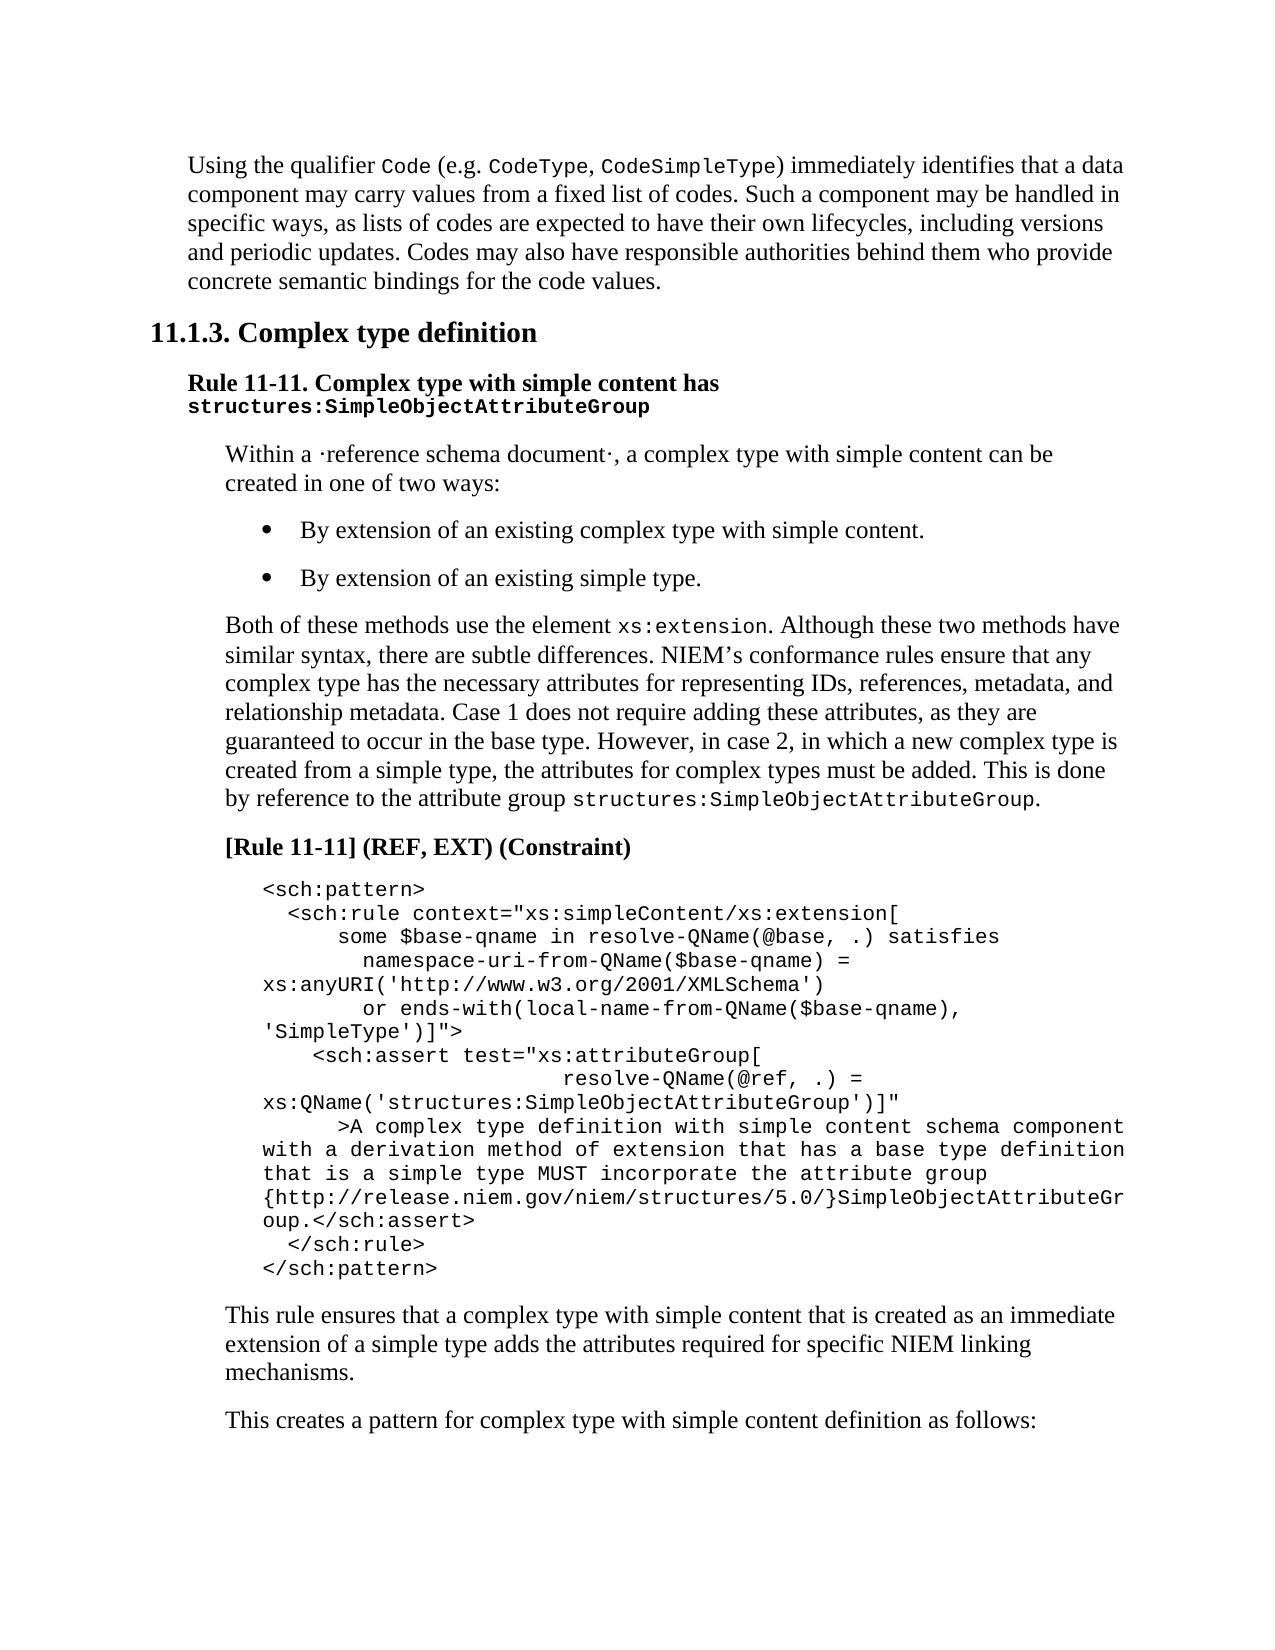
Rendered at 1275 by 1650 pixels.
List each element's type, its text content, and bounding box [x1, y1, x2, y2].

text Within a ·reference schema document·, a complex type with simple content can be created in one of two ways: [225, 439, 1125, 496]
text Using the qualifier Code (e.g. CodeType, CodeSimpleType) immediately identifies that a data component may carry values from a fixed list of codes. Such a component may be handled in specific ways, as lists of codes are expected to have their own lifecycles, including versions and periodic updates. Codes may also have responsible authorities behind them who provide concrete semantic bindings for the code values. [187, 150, 1125, 294]
text <sch:pattern> <sch:rule context="xs:simpleContent/xs:extension[ some $base-qname in resolve-QName(@base, .) satisfies namespace-uri-from-QName($base-qname) = xs:anyURI('http://www.w3.org/2001/XMLSchema') or ends-with(local-name-from-QName($base-qname), 'SimpleType')]"> <sch:assert test="xs:attributeGroup[ resolve-QName(@ref, .) = xs:QName('structures:SimpleObjectAttributeGroup')]" >A complex type definition with simple content schema component with a derivation method of extension that has a base type definition that is a simple type MUST incorporate the attribute group {http://release.niem.gov/niem/structures/5.0/}SimpleObjectAttributeGroup.</sch:assert> </sch:rule> </sch:pattern> [262, 879, 1125, 1281]
text This rule ensures that a complex type with simple content that is created as an immediate extension of a simple type adds the attributes required for specific NIEM linking mechanisms. [225, 1300, 1125, 1386]
text Rule 11-11. Complex type with simple content has structures:SimpleObjectAttributeGroup [187, 368, 1125, 420]
subtitle 11.1.3. Complex type definition [150, 315, 1125, 349]
text By extension of an existing simple type. [262, 563, 1125, 591]
text Both of these methods use the element xs:extension. Although these two methods have similar syntax, there are subtle differences. NIEM’s conformance rules ensure that any complex type has the necessary attributes for representing IDs, references, metadata, and relationship metadata. Case 1 does not require adding these attributes, as they are guaranteed to occur in the base type. However, in case 2, in which a new complex type is created from a simple type, the attributes for complex types must be added. This is done by reference to the attribute group structures:SimpleObjectAttributeGroup. [225, 610, 1125, 813]
text This creates a pattern for complex type with simple content definition as follows: [225, 1405, 1125, 1434]
text [Rule 11-11] (REF, EXT) (Constraint) [225, 832, 1125, 861]
text By extension of an existing complex type with simple content. [262, 515, 1125, 544]
